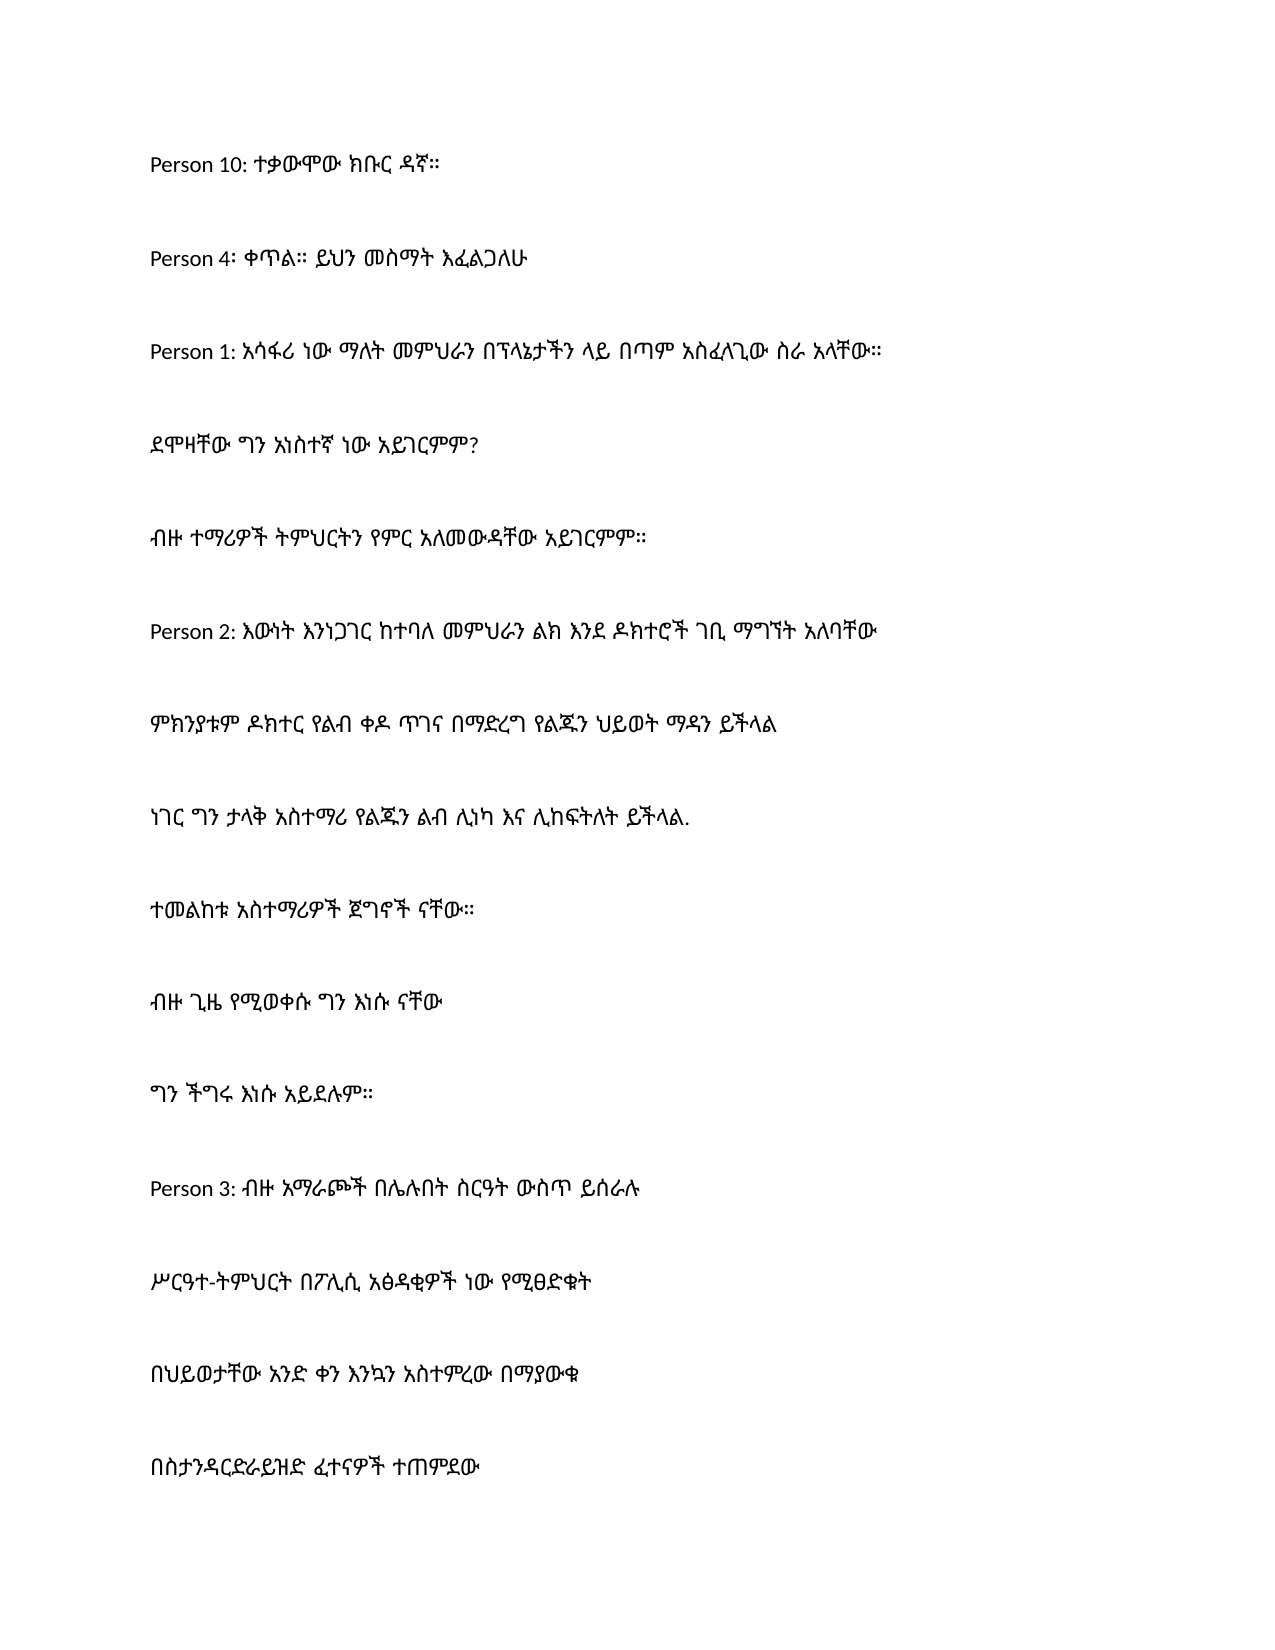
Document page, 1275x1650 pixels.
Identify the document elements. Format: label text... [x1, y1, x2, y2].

text ደሞዛቸው ግን አነስተኛ ነው አይገርምም? [150, 431, 1125, 459]
text Person 3: ብዙ አማራጮች በሌሉበት ስርዓት ውስጥ ይሰራሉ [150, 1174, 1125, 1202]
text ተመልከቱ አስተማሪዎች ጀግኖች ናቸው። [150, 897, 1125, 924]
text በስታንዳርድራይዝድ ፈተናዎች ተጠምደው [150, 1454, 1125, 1480]
text Person 2: እውነት እንነጋገር ከተባለ መምህራን ልክ እንደ ዶክተሮች ገቢ ማግኘት አለባቸው [150, 617, 1125, 645]
text Person 4፡ ቀጥል። ይህን መስማት እፈልጋለሁ [150, 244, 1125, 272]
text በህይወታቸው አንድ ቀን እንኳን አስተምረው በማያውቁ [150, 1361, 1125, 1388]
text ብዙ ጊዜ የሚወቀሱ ግን እነሱ ናቸው [150, 989, 1125, 1016]
text ብዙ ተማሪዎች ትምህርትን የምር አለመውዳቸው አይገርምም። [150, 525, 1125, 552]
text Person 10: ተቃውሞው ክቡር ዳኛ። [150, 150, 1125, 178]
text ነገር ግን ታላቅ አስተማሪ የልጁን ልብ ሊነካ እና ሊከፍትለት ይችላል. [150, 803, 1125, 831]
text ግን ችግሩ እነሱ አይደሉም። [150, 1082, 1125, 1108]
text Person 1: አሳፋሪ ነው ማለት መምህራን በፕላኔታችን ላይ በጣም አስፈላጊው ስራ አላቸው። [150, 337, 1125, 366]
text ምክንያቱም ዶክተር የልብ ቀዶ ጥገና በማድረግ የልጁን ህይወት ማዳን ይችላል [150, 711, 1125, 738]
text ሥርዓተ-ትምህርት በፖሊሲ አፅዳቂዎች ነው የሚፀድቁት [150, 1268, 1125, 1296]
